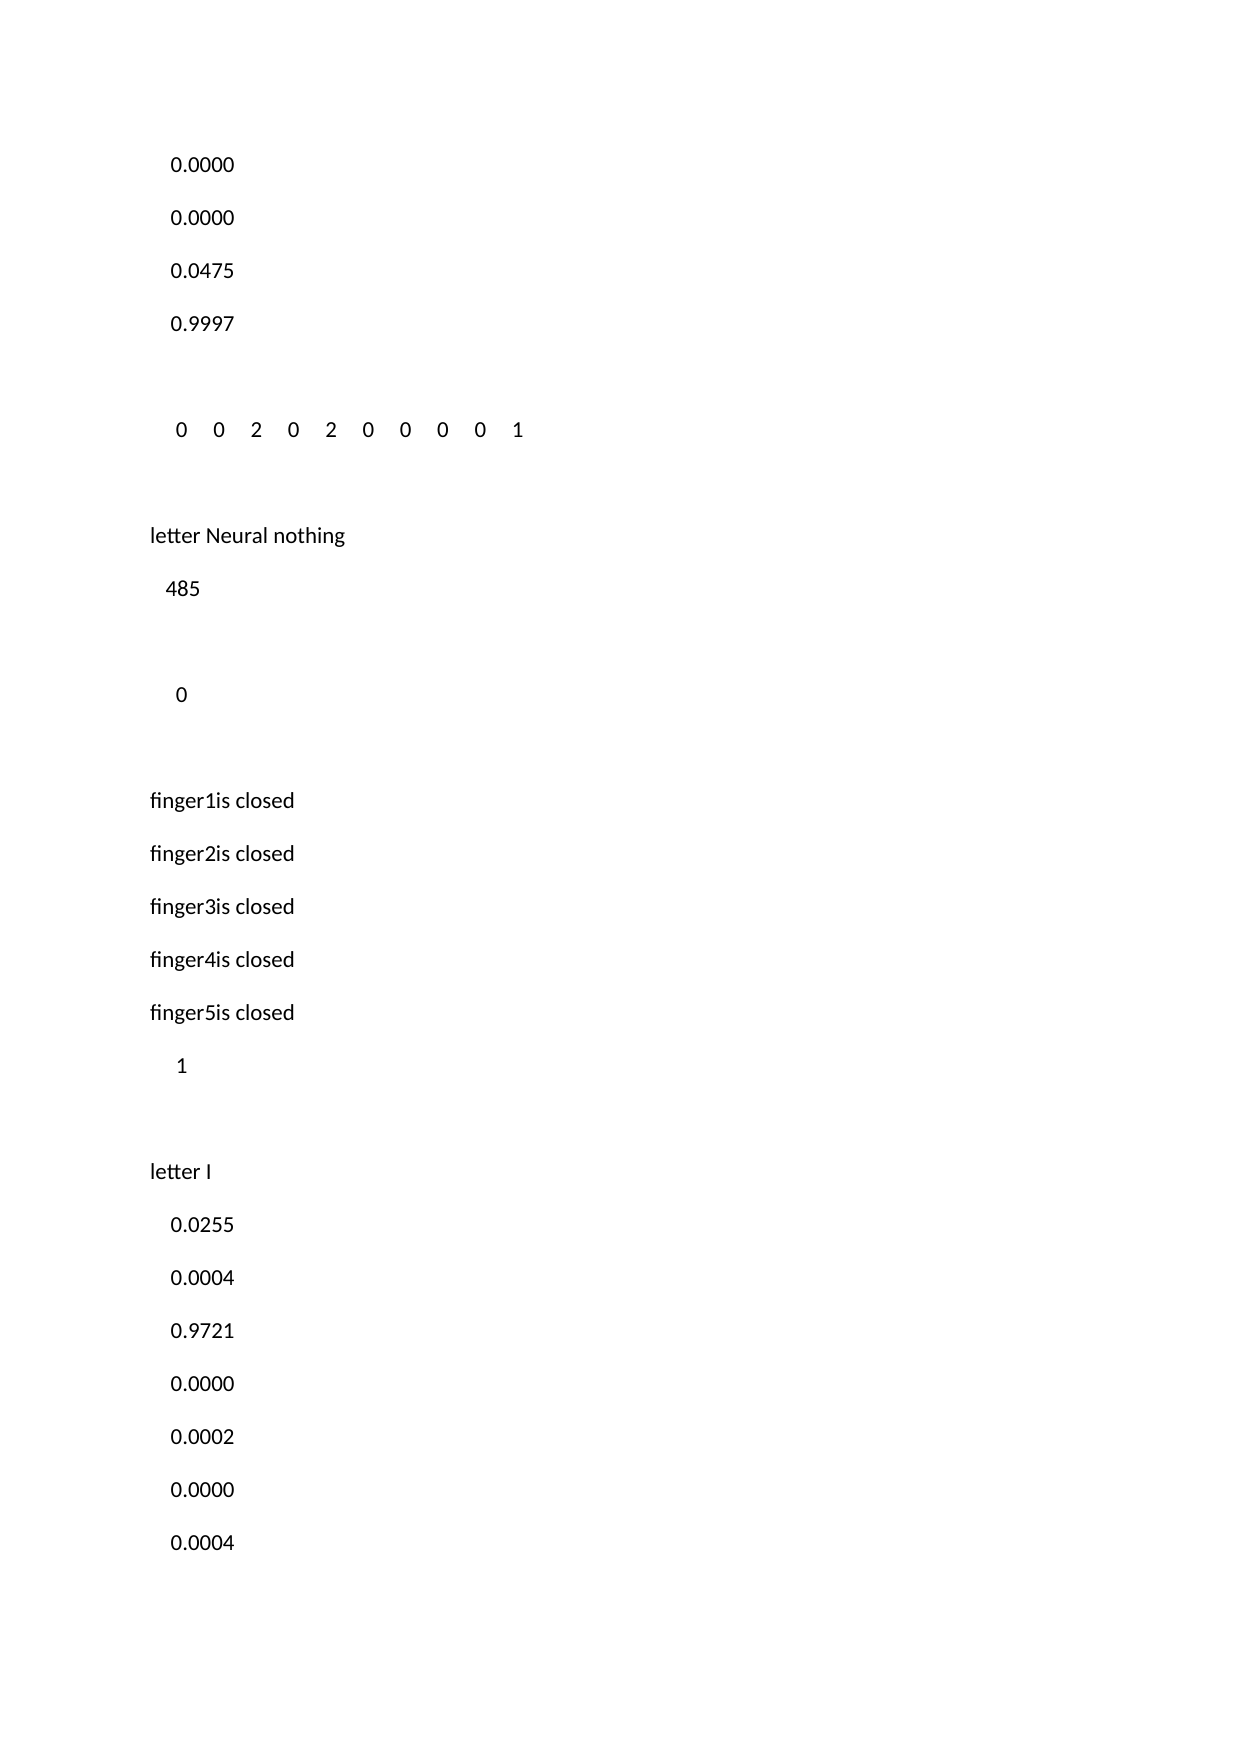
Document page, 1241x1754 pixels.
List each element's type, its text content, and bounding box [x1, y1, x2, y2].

text 0.0000 [150, 1476, 1090, 1503]
text finger1is closed [150, 786, 1090, 814]
text 1 [150, 1051, 1090, 1079]
text finger4is closed [150, 945, 1090, 973]
text finger3is closed [150, 892, 1090, 920]
text finger5is closed [150, 998, 1090, 1026]
text 0.0000 [150, 203, 1090, 231]
text 0.0000 [150, 1369, 1090, 1397]
text 0.0004 [150, 1263, 1090, 1291]
text 0.9997 [150, 309, 1090, 337]
text 0 0 2 0 2 0 0 0 0 1 [150, 415, 1090, 443]
text 0.0475 [150, 256, 1090, 284]
text 0.9721 [150, 1316, 1090, 1344]
text finger2is closed [150, 839, 1090, 867]
text 0.0000 [150, 150, 1090, 178]
text letter I [150, 1157, 1090, 1185]
text 0 [150, 680, 1090, 708]
text 0.0004 [150, 1528, 1090, 1557]
text letter Neural nothing [150, 521, 1090, 549]
text 0.0002 [150, 1422, 1090, 1451]
text 0.0255 [150, 1210, 1090, 1238]
text 485 [150, 574, 1090, 602]
